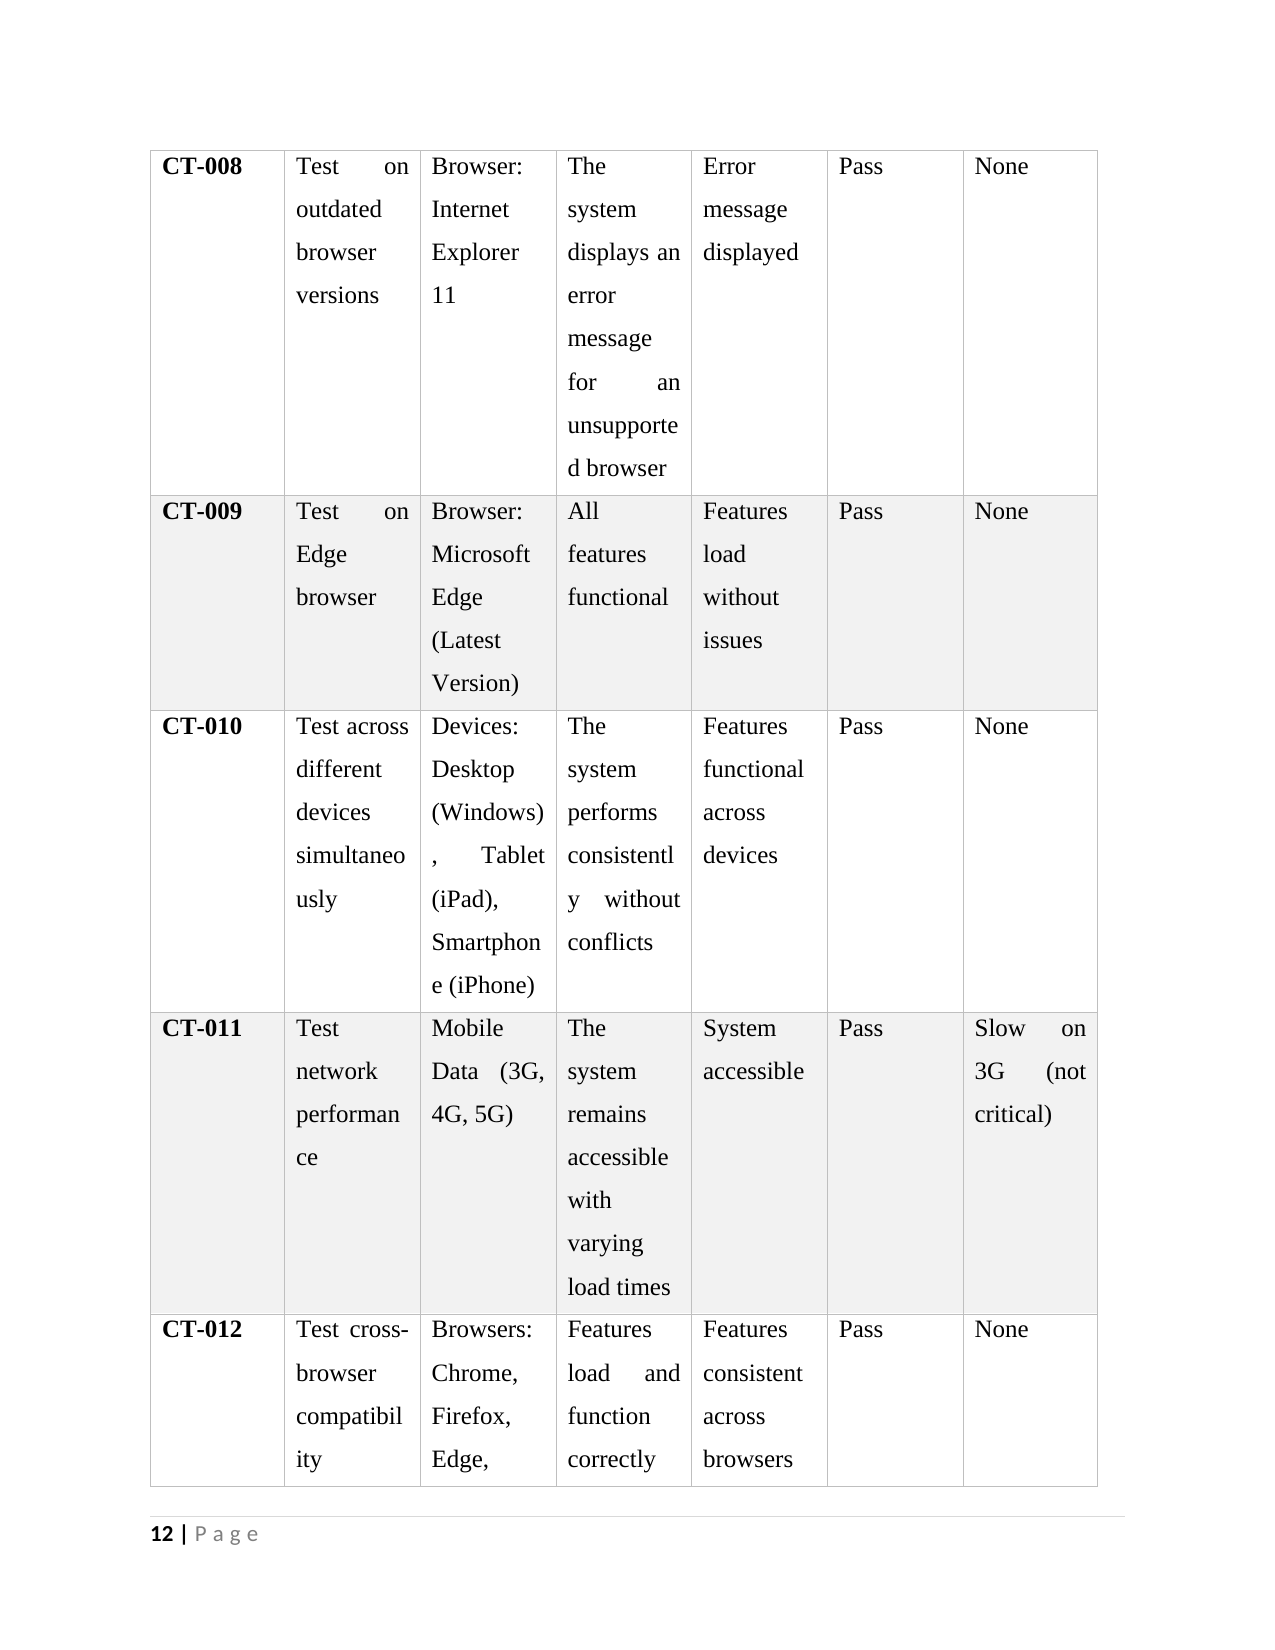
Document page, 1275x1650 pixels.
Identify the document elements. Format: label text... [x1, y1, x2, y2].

table_cell Pass [828, 711, 963, 1012]
table_cell Error message displayed [692, 151, 827, 495]
table_cell The system remains accessible with varying load times [557, 1013, 691, 1313]
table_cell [557, 1315, 691, 1486]
table_cell Features load without issues [692, 496, 827, 710]
table_cell Mobile Data (3G, 4G, 5G) [421, 1013, 556, 1313]
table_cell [421, 1315, 556, 1486]
table_cell None [964, 151, 1097, 495]
table_cell Pass [828, 1315, 963, 1486]
table_cell Devices: Desktop (Windows), Tablet (iPad), Smartphone (iPhone) [421, 711, 556, 1012]
table_cell All features functional [557, 496, 691, 710]
table_cell None [964, 1315, 1097, 1486]
table_cell Test network performance [285, 1013, 420, 1313]
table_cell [285, 1315, 420, 1486]
table_cell CT-010 [151, 711, 284, 1012]
table_cell CT-012 [151, 1315, 284, 1486]
table_cell Pass [828, 151, 963, 495]
table_cell None [964, 711, 1097, 1012]
table_cell System accessible [692, 1013, 827, 1313]
table_cell Browser: Microsoft Edge (Latest Version) [421, 496, 556, 710]
table_cell The system displays an error message for an unsupported browser [557, 151, 691, 495]
table_cell Pass [828, 1013, 963, 1313]
table_cell Features functional across devices [692, 711, 827, 1012]
table_cell Browser: Internet Explorer 11 [421, 151, 556, 495]
table_cell CT-008 [151, 151, 284, 495]
table_cell CT-011 [151, 1013, 284, 1313]
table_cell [692, 1315, 827, 1486]
table_cell The system performs consistently without conflicts [557, 711, 691, 1012]
table_cell CT-009 [151, 496, 284, 710]
table_cell Pass [828, 496, 963, 710]
table_cell Slow on 3G (not critical) [964, 1013, 1097, 1313]
table_cell Test across different devices simultaneously [285, 711, 420, 1012]
table_cell Test on Edge browser [285, 496, 420, 710]
table_cell Test on outdated browser versions [285, 151, 420, 495]
table_cell None [964, 496, 1097, 710]
